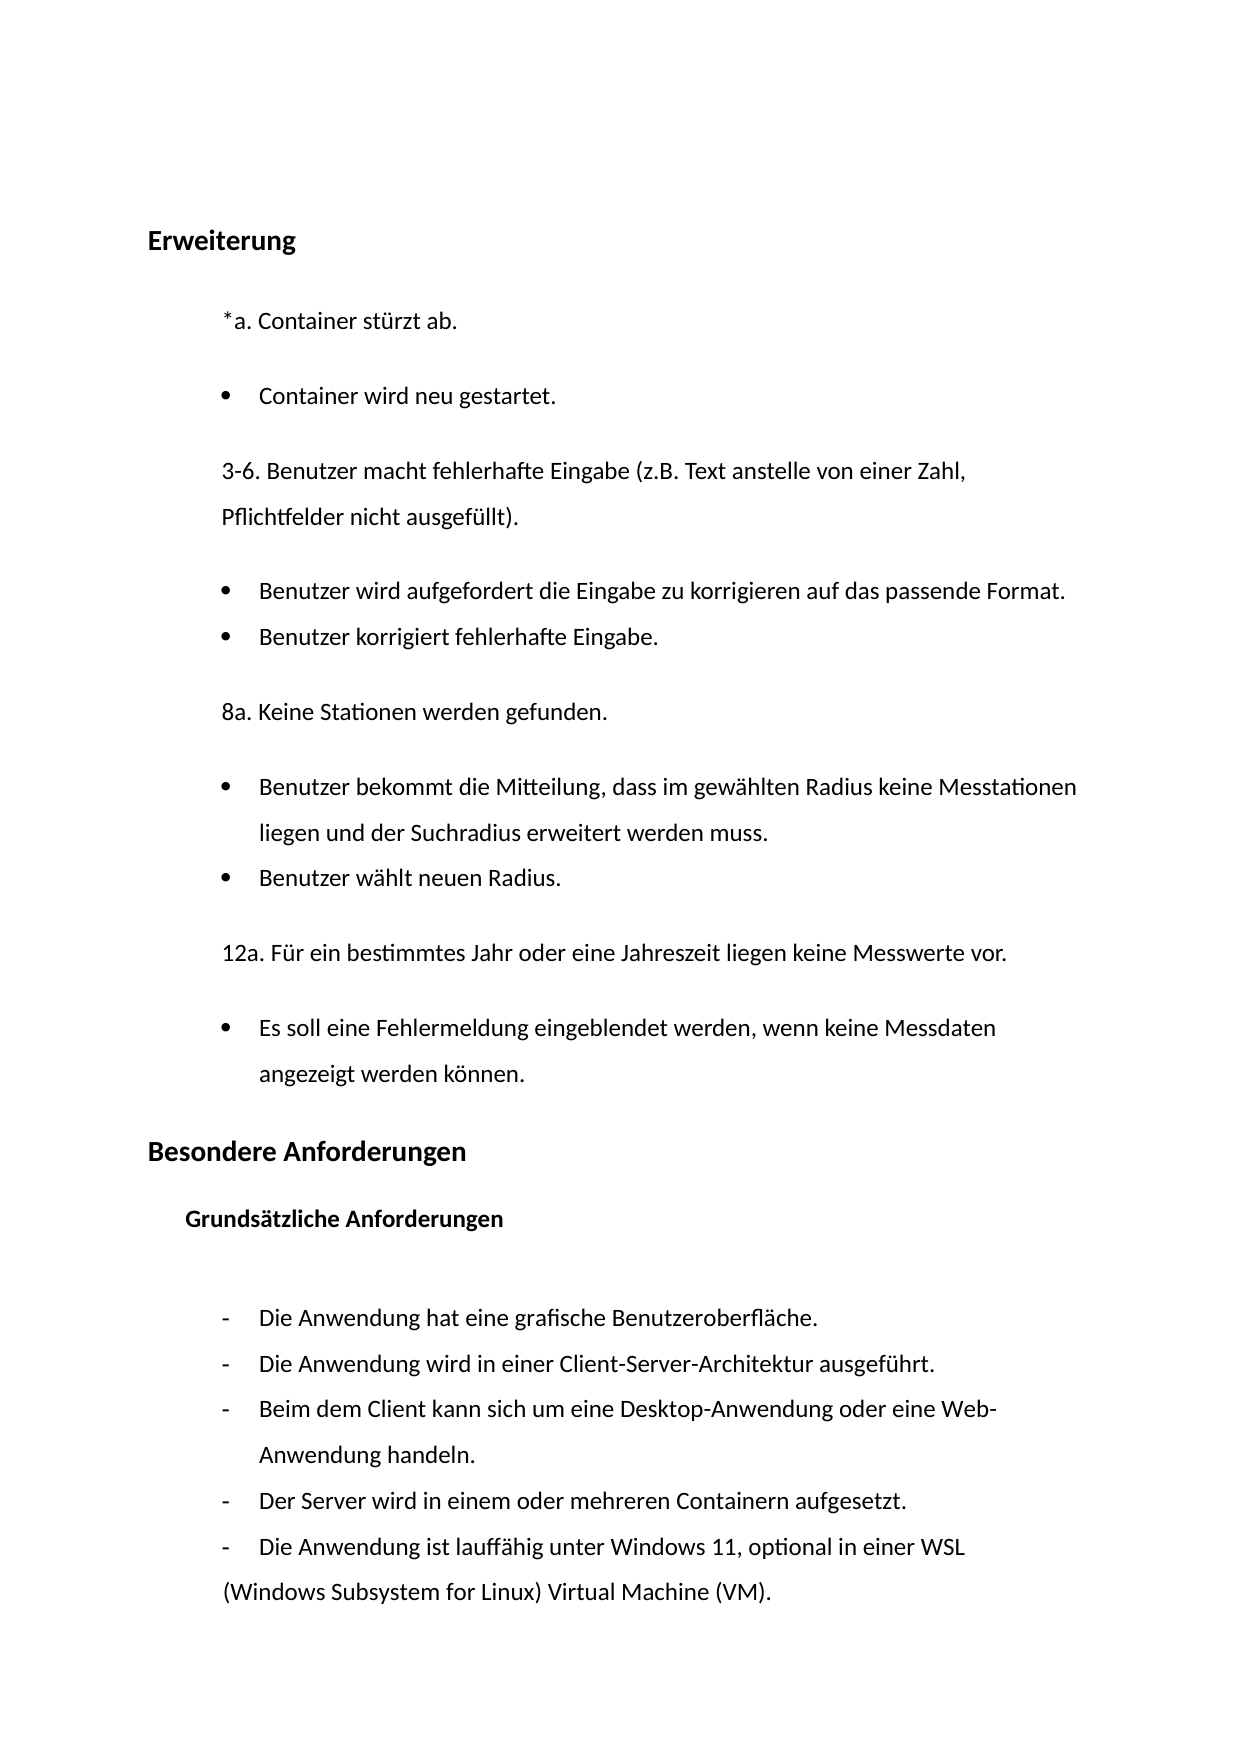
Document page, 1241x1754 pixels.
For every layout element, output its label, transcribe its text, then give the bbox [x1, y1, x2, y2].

text Erweiterung [148, 222, 1093, 258]
list Es soll eine Fehlermeldung eingeblendet werden, wenn keine Messdaten angezeigt werden können. [221, 1012, 1093, 1088]
list Der Server wird in einem oder mehreren Containern aufgesetzt. [221, 1485, 1093, 1516]
text Grundsätzliche Anforderungen [148, 1203, 1093, 1233]
list Benutzer korrigiert fehlerhafte Eingabe. [221, 621, 1093, 652]
text 3-6. Benutzer macht fehlerhafte Eingabe (z.B. Text anstelle von einer Zahl, Pflichtfelder nicht ausgefüllt). [221, 455, 1093, 531]
list Benutzer wählt neuen Radius. [221, 862, 1093, 893]
list Die Anwendung wird in einer Client-Server-Architektur ausgeführt. [221, 1348, 1093, 1378]
list Die Anwendung ist lauffähig unter Windows 11, optional in einer WSL [221, 1531, 1093, 1561]
list Benutzer wird aufgefordert die Eingabe zu korrigieren auf das passende Format. [221, 576, 1093, 606]
list Container wird neu gestartet. [221, 380, 1093, 411]
text 12a. Für ein bestimmtes Jahr oder eine Jahreszeit liegen keine Messwerte vor. [148, 937, 1093, 968]
text (Windows Subsystem for Linux) Virtual Machine (VM). [223, 1577, 1093, 1607]
list Beim dem Client kann sich um eine Desktop-Anwendung oder eine Web-Anwendung handeln. [221, 1394, 1093, 1470]
list Die Anwendung hat eine grafische Benutzeroberfläche. [221, 1302, 1093, 1333]
text *a. Container stürzt ab. [148, 305, 1093, 336]
text Besondere Anforderungen [148, 1133, 1093, 1168]
text 8a. Keine Stationen werden gefunden. [148, 696, 1093, 727]
list Benutzer bekommt die Mitteilung, dass im gewählten Radius keine Messtationen liegen und der Suchradius erweitert werden muss. [221, 771, 1093, 847]
